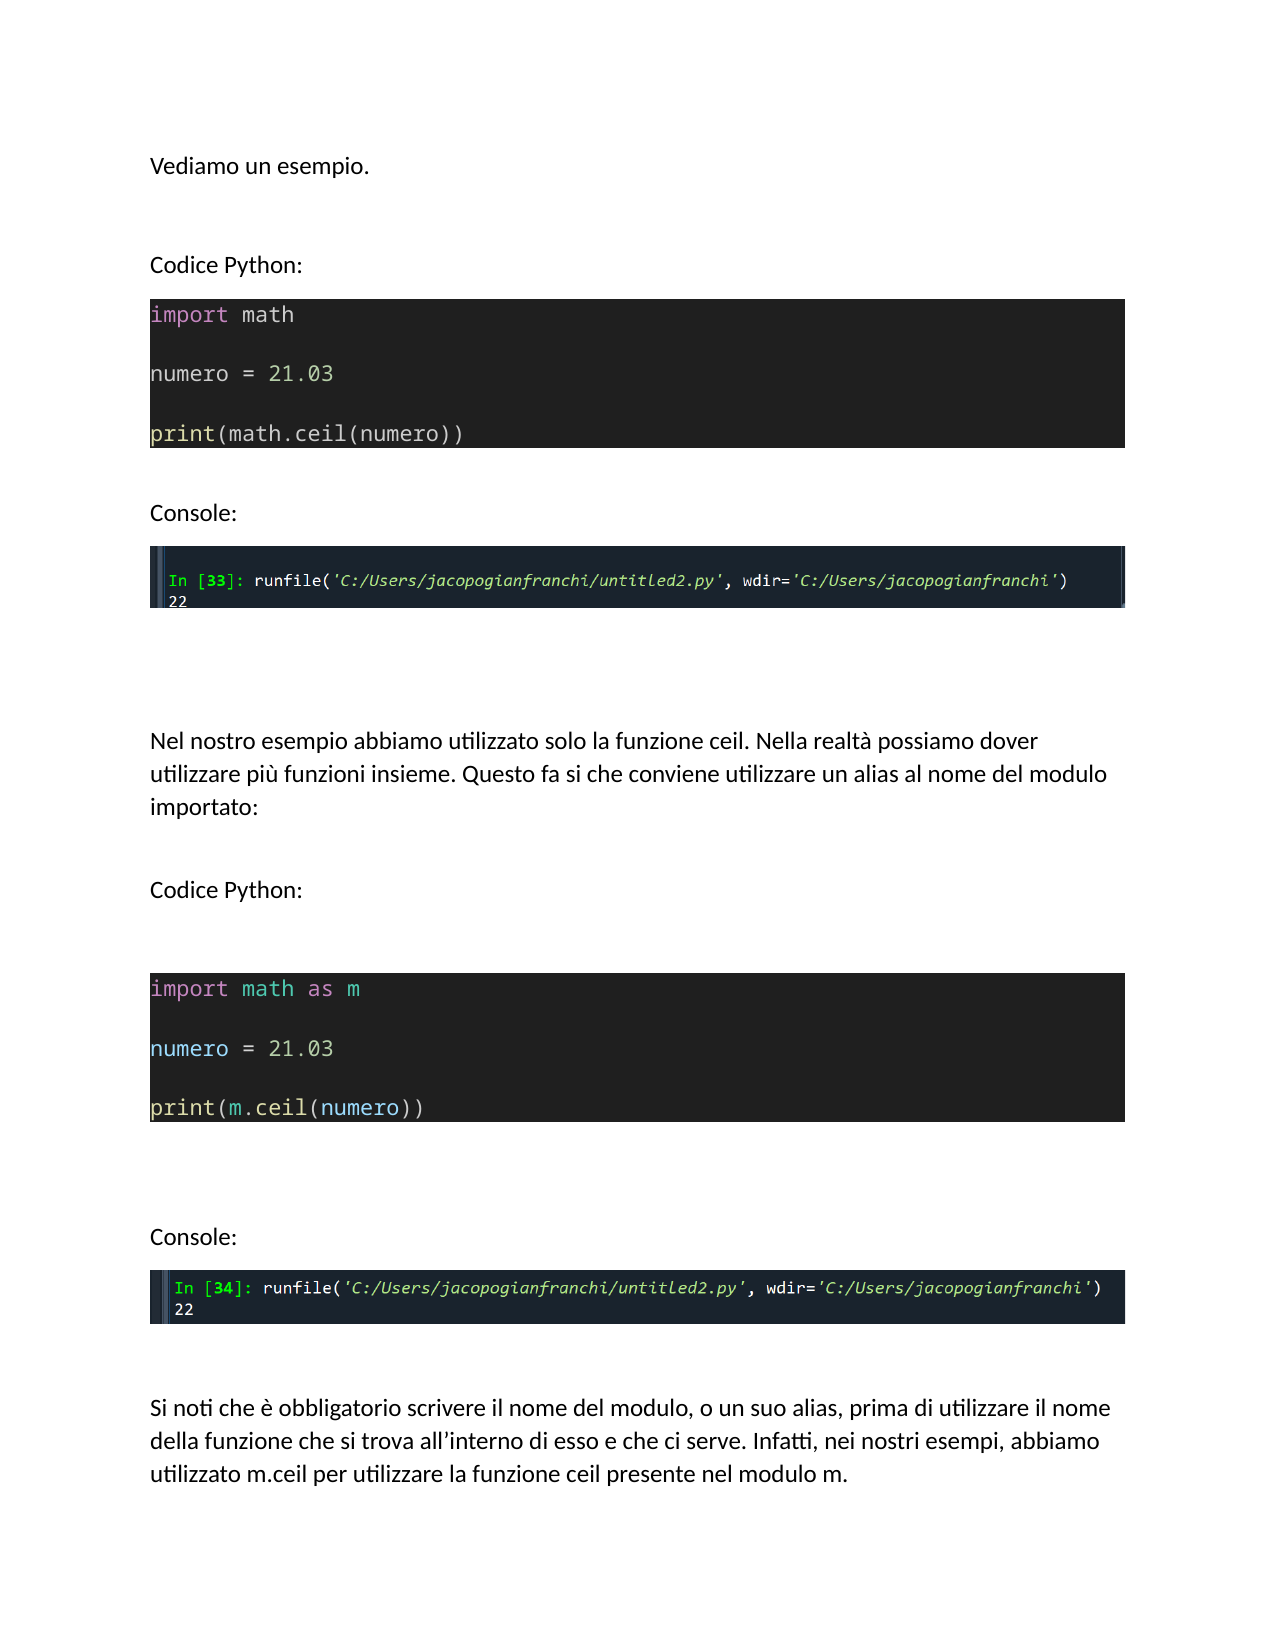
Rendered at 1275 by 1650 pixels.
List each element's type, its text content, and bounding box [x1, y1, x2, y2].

text numero = 21.03 [150, 358, 1125, 388]
text Vediamo un esempio. [150, 150, 1125, 181]
text print(m.ceil(numero)) [150, 1092, 1125, 1122]
text Si noti che è obbligatorio scrivere il nome del modulo, o un suo alias, prima di utilizzare il nome della funzione che si trova all’interno di esso e che ci serve. Infatti, nei nostri esempi, abbiamo utilizzato m.ceil per utilizzare la funzione ceil presente nel modulo m. [150, 1392, 1125, 1489]
picture [150, 546, 1125, 608]
picture [150, 1270, 1125, 1324]
text Console: [150, 1221, 1125, 1252]
text print(math.ceil(numero)) [150, 418, 1125, 448]
text import math [150, 299, 1125, 328]
text Nel nostro esempio abbiamo utilizzato solo la funzione ceil. Nella realtà possiamo dover utilizzare più funzioni insieme. Questo fa si che conviene utilizzare un alias al nome del modulo importato: [150, 725, 1125, 822]
text Codice Python: [150, 249, 1125, 280]
text import math as m [150, 973, 1125, 1003]
text Console: [150, 497, 1125, 528]
text Codice Python: [150, 841, 1125, 904]
text numero = 21.03 [150, 1032, 1125, 1062]
